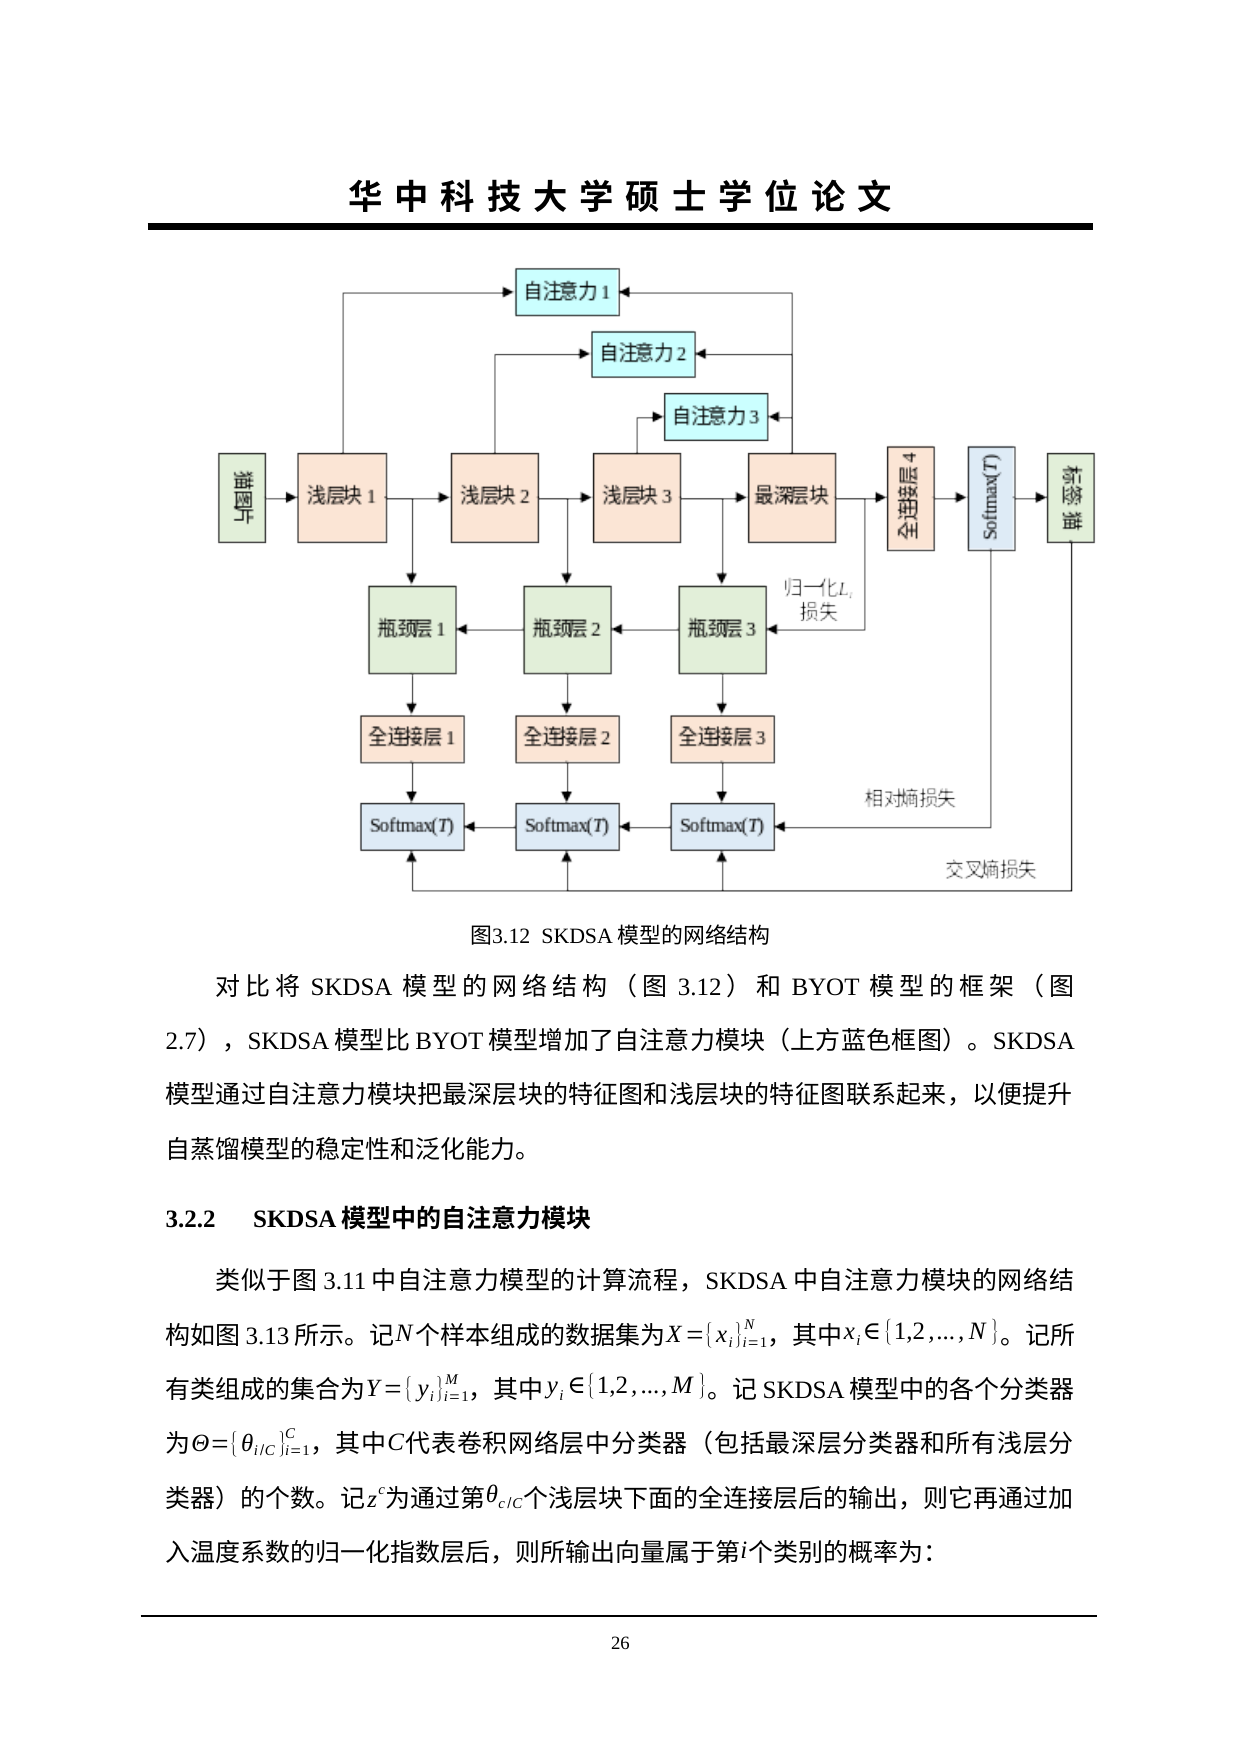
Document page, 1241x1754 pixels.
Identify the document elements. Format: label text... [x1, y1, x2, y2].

subtitle SKDSA模型中的自注意力模块 [165, 1198, 1075, 1234]
